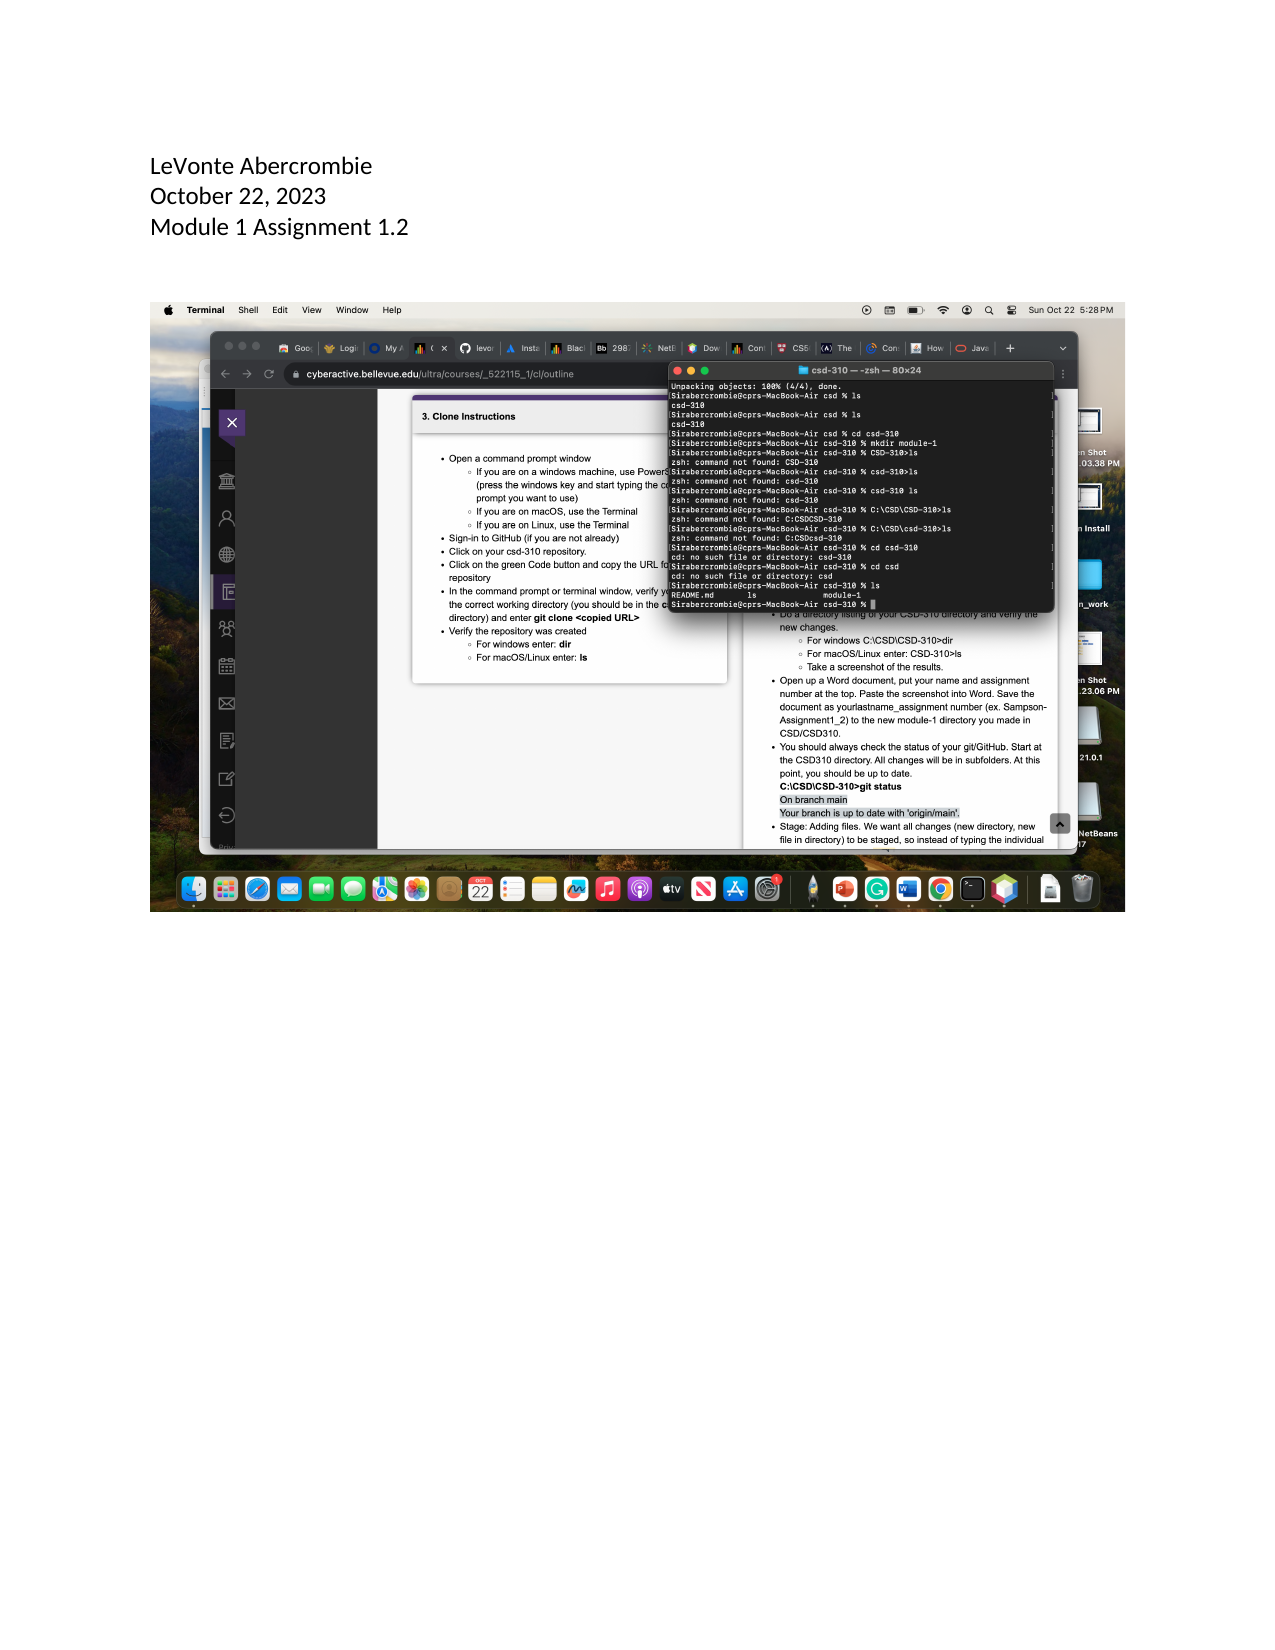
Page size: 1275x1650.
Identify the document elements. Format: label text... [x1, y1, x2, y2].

text Module 1 Assignment 1.2 [150, 211, 1125, 242]
text LeVonte Abercrombie [150, 150, 1125, 181]
text October 22, 2023 [150, 181, 1125, 211]
picture [150, 302, 1125, 912]
